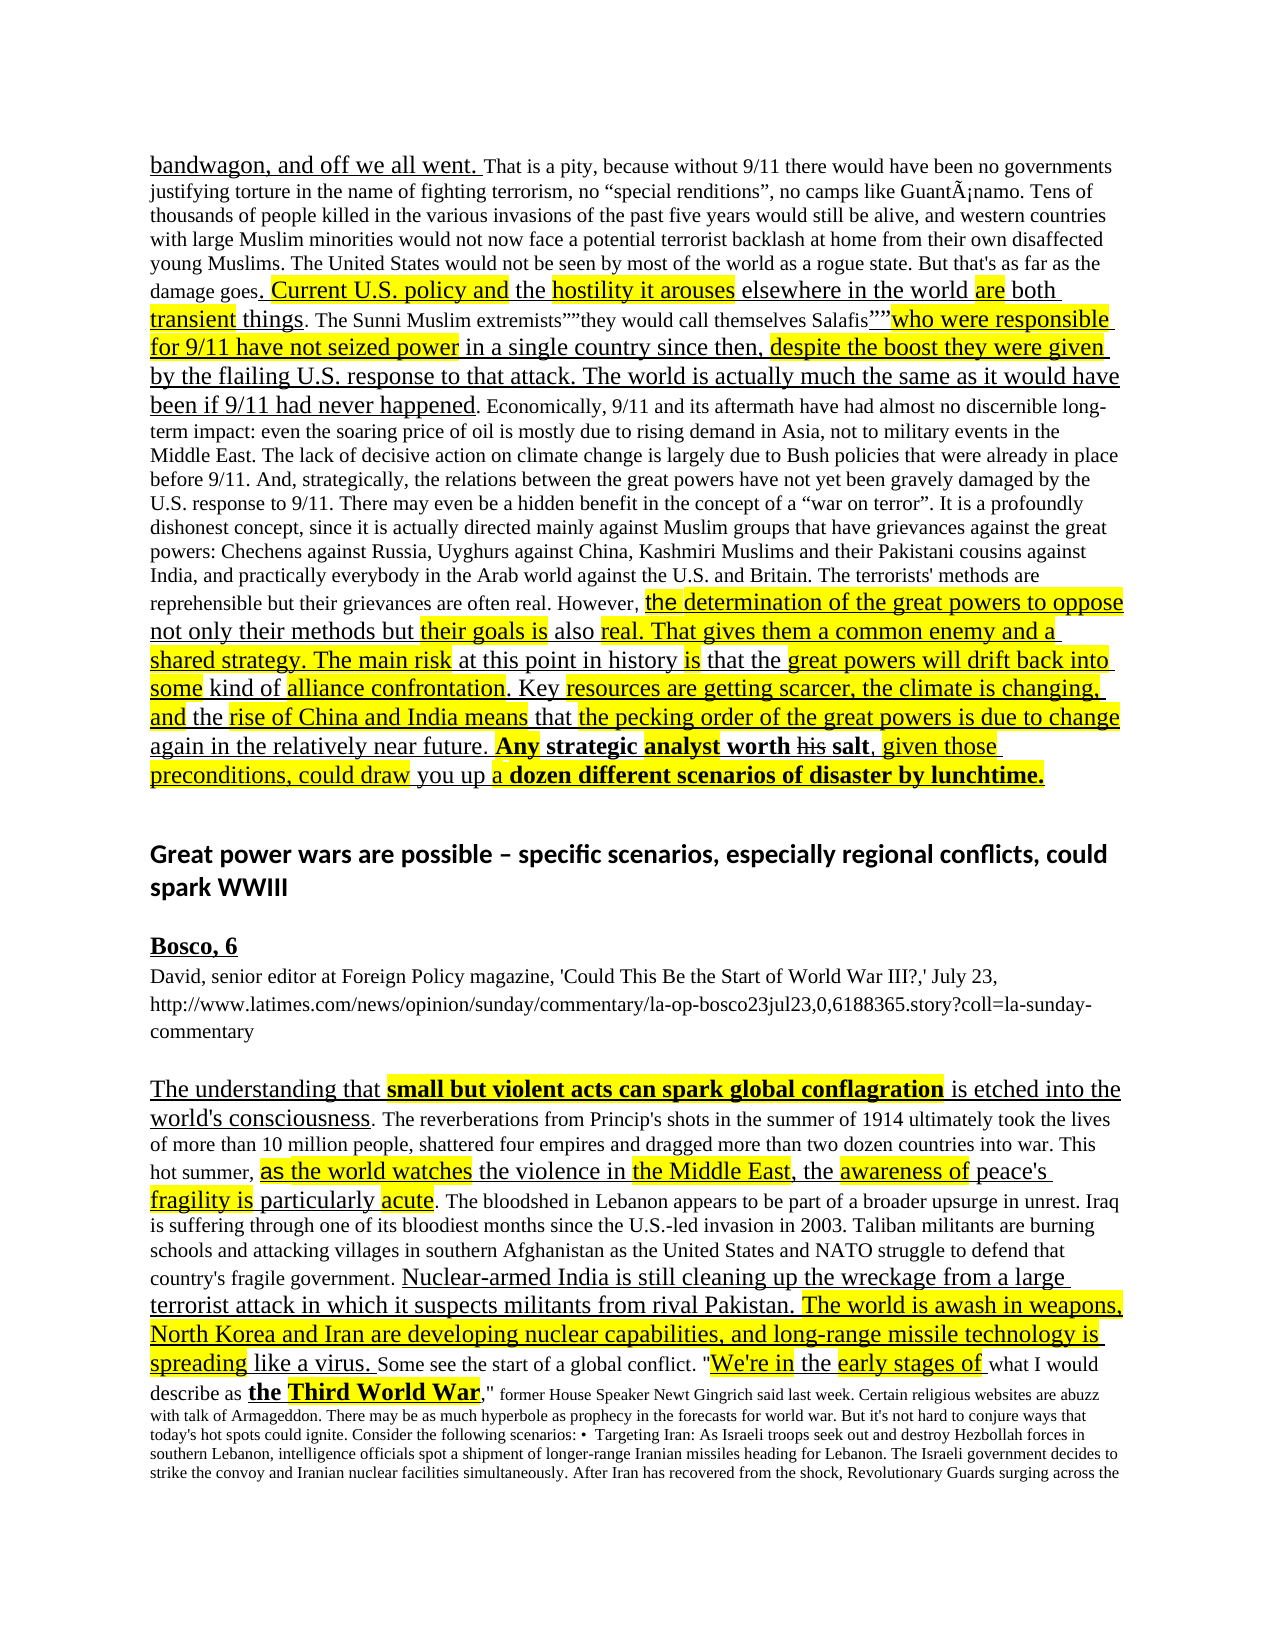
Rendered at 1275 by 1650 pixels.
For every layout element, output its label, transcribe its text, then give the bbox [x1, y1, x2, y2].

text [150, 1074, 1125, 1482]
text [150, 150, 1125, 788]
text Bosco, 6 [150, 931, 1125, 960]
text David, senior editor at Foreign Policy magazine, 'Could This Be the Start of World War III?,' July 23, http://www.latimes.com/news/opinion/sunday/commentary/la-op-bosco23jul23,0,6188365.story?coll=la-sunday-commentary [150, 964, 1125, 1043]
subtitle Great power wars are possible – specific scenarios, especially regional conflicts, could spark WWIII [150, 837, 1125, 903]
